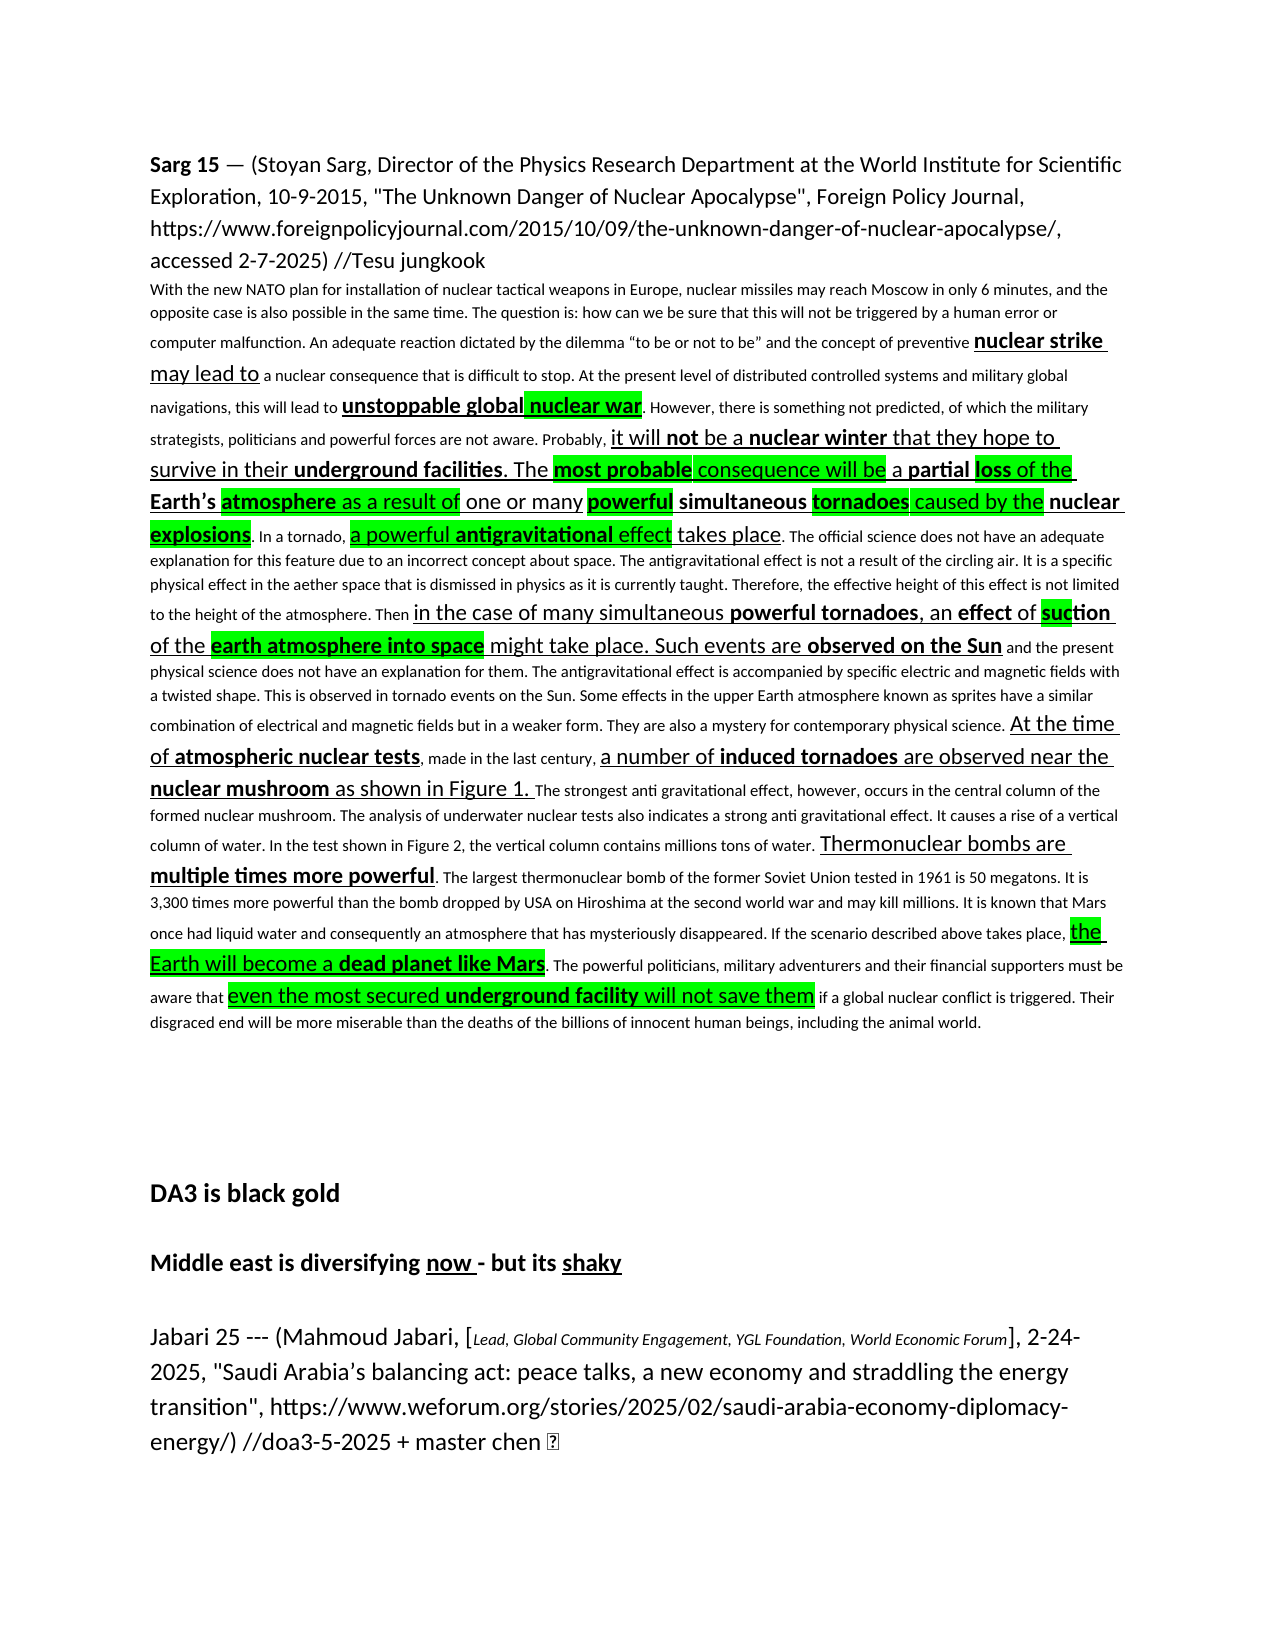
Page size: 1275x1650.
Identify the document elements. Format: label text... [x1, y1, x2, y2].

text With the new NATO plan for installation of nuclear tactical weapons in Europe, nuclear missiles may reach Moscow in only 6 minutes, and the opposite case is also possible in the same time. The question is: how can we be sure that this will not be triggered by a human error or computer malfunction. An adequate reaction dictated by the dilemma “to be or not to be” and the concept of preventive nuclear strike may lead to a nuclear consequence that is difficult to stop. At the present level of distributed controlled systems and military global navigations, this will lead to unstoppable global nuclear war. However, there is something not predicted, of which the military strategists, politicians and powerful forces are not aware. Probably, it will not be a nuclear winter that they hope to survive in their underground facilities. The most probable consequence will be a partial loss of the Earth’s atmosphere as a result of one or many powerful simultaneous tornadoes caused by the nuclear explosions. In a tornado, a powerful antigravitational effect takes place. The official science does not have an adequate explanation for this feature due to an incorrect concept about space. The antigravitational effect is not a result of the circling air. It is a specific physical effect in the aether space that is dismissed in physics as it is currently taught. Therefore, the effective height of this effect is not limited to the height of the atmosphere. Then in the case of many simultaneous powerful tornadoes, an effect of suction of the earth atmosphere into space might take place. Such events are observed on the Sun and the present physical science does not have an explanation for them. The antigravitational effect is accompanied by specific electric and magnetic fields with a twisted shape. This is observed in tornado events on the Sun. Some effects in the upper Earth atmosphere known as sprites have a similar combination of electrical and magnetic fields but in a weaker form. They are also a mystery for contemporary physical science. At the time of atmospheric nuclear tests, made in the last century, a number of induced tornadoes are observed near the nuclear mushroom as shown in Figure 1. The strongest anti gravitational effect, however, occurs in the central column of the formed nuclear mushroom. The analysis of underwater nuclear tests also indicates a strong anti gravitational effect. It causes a rise of a vertical column of water. In the test shown in Figure 2, the vertical column contains millions tons of water. Thermonuclear bombs are multiple times more powerful. The largest thermonuclear bomb of the former Soviet Union tested in 1961 is 50 megatons. It is 3,300 times more powerful than the bomb dropped by USA on Hiroshima at the second world war and may kill millions. It is known that Mars once had liquid water and consequently an atmosphere that has mysteriously disappeared. If the scenario described above takes place, the Earth will become a dead planet like Mars. The powerful politicians, military adventurers and their financial supporters must be aware that even the most secured underground facility will not save them if a global nuclear conflict is triggered. Their disgraced end will be more miserable than the deaths of the billions of innocent human beings, including the animal world. [150, 279, 1125, 1033]
text DA3 is black gold [150, 1176, 1125, 1209]
subtitle Middle east is diversifying now - but its shaky [150, 1247, 1125, 1278]
text Sarg 15 — (Stoyan Sarg, Director of the Physics Research Department at the World Institute for Scientific Exploration, 10-9-2015, "The Unknown Danger of Nuclear Apocalypse", Foreign Policy Journal, https://www.foreignpolicyjournal.com/2015/10/09/the-unknown-danger-of-nuclear-apocalypse/, accessed 2-7-2025) //Tesu jungkook [150, 150, 1125, 274]
text Jabari 25 --- (Mahmoud Jabari, [Lead, Global Community Engagement, YGL Foundation, World Economic Forum], 2-24-2025, "Saudi Arabia’s balancing act: peace talks, a new economy and straddling the energy transition", https://www.weforum.org/stories/2025/02/saudi-arabia-economy-diplomacy-energy/) //doa3-5-2025 + master chen 💆 [150, 1321, 1125, 1457]
